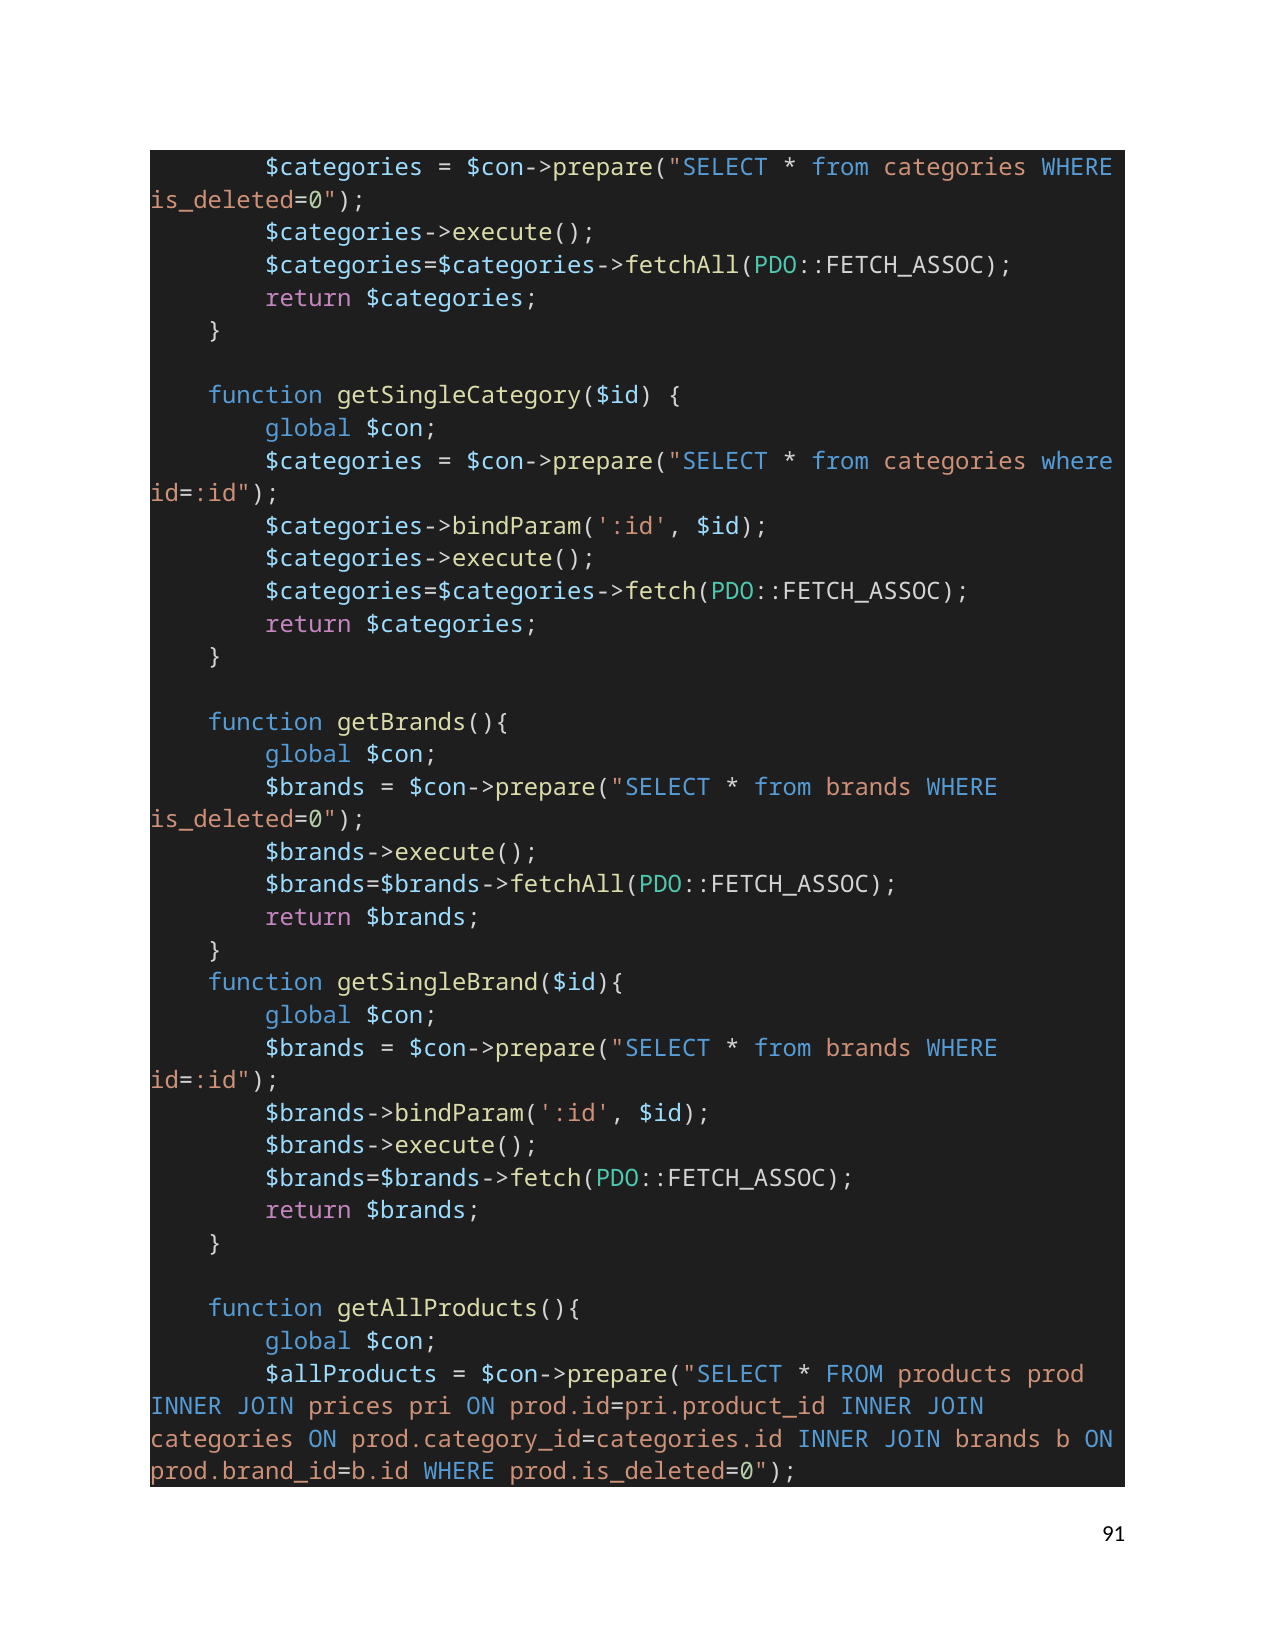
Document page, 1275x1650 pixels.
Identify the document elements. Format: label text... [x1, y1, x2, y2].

text global $con; [150, 411, 1125, 443]
text } [150, 639, 1125, 672]
text return $categories; [150, 606, 1125, 639]
text $brands->execute(); [150, 835, 1125, 867]
text $categories=$categories->fetchAll(PDO::FETCH_ASSOC); [150, 248, 1125, 280]
text $brands=$brands->fetch(PDO::FETCH_ASSOC); [150, 1161, 1125, 1193]
text $brands = $con->prepare("SELECT * from brands WHERE is_deleted=0"); [150, 769, 1125, 835]
text } [150, 313, 1125, 346]
text function getAllProducts(){ [150, 1291, 1125, 1324]
text function getBrands(){ [150, 704, 1125, 737]
text global $con; [150, 737, 1125, 769]
text global $con; [150, 998, 1125, 1030]
text $categories = $con->prepare("SELECT * from categories where id=:id"); [150, 443, 1125, 509]
text $categories = $con->prepare("SELECT * from categories WHERE is_deleted=0"); [150, 150, 1125, 215]
text return $brands; [150, 1193, 1125, 1226]
text return $brands; [150, 900, 1125, 932]
text $categories->bindParam(':id', $id); [150, 509, 1125, 541]
text $brands = $con->prepare("SELECT * from brands WHERE id=:id"); [150, 1030, 1125, 1096]
text $categories->execute(); [150, 215, 1125, 248]
text $brands->execute(); [150, 1128, 1125, 1161]
text } [150, 1226, 1125, 1258]
text $brands=$brands->fetchAll(PDO::FETCH_ASSOC); [150, 867, 1125, 900]
text global $con; [150, 1324, 1125, 1356]
text $allProducts = $con->prepare("SELECT * FROM products prod INNER JOIN prices pri ON prod.id=pri.product_id INNER JOIN categories ON prod.category_id=categories.id INNER JOIN brands b ON prod.brand_id=b.id WHERE prod.is_deleted=0"); [150, 1356, 1125, 1487]
text $brands->bindParam(':id', $id); [150, 1096, 1125, 1128]
text $categories=$categories->fetch(PDO::FETCH_ASSOC); [150, 574, 1125, 606]
text return $categories; [150, 280, 1125, 313]
text $categories->execute(); [150, 541, 1125, 574]
text } [150, 932, 1125, 965]
text function getSingleCategory($id) { [150, 378, 1125, 411]
text function getSingleBrand($id){ [150, 965, 1125, 998]
